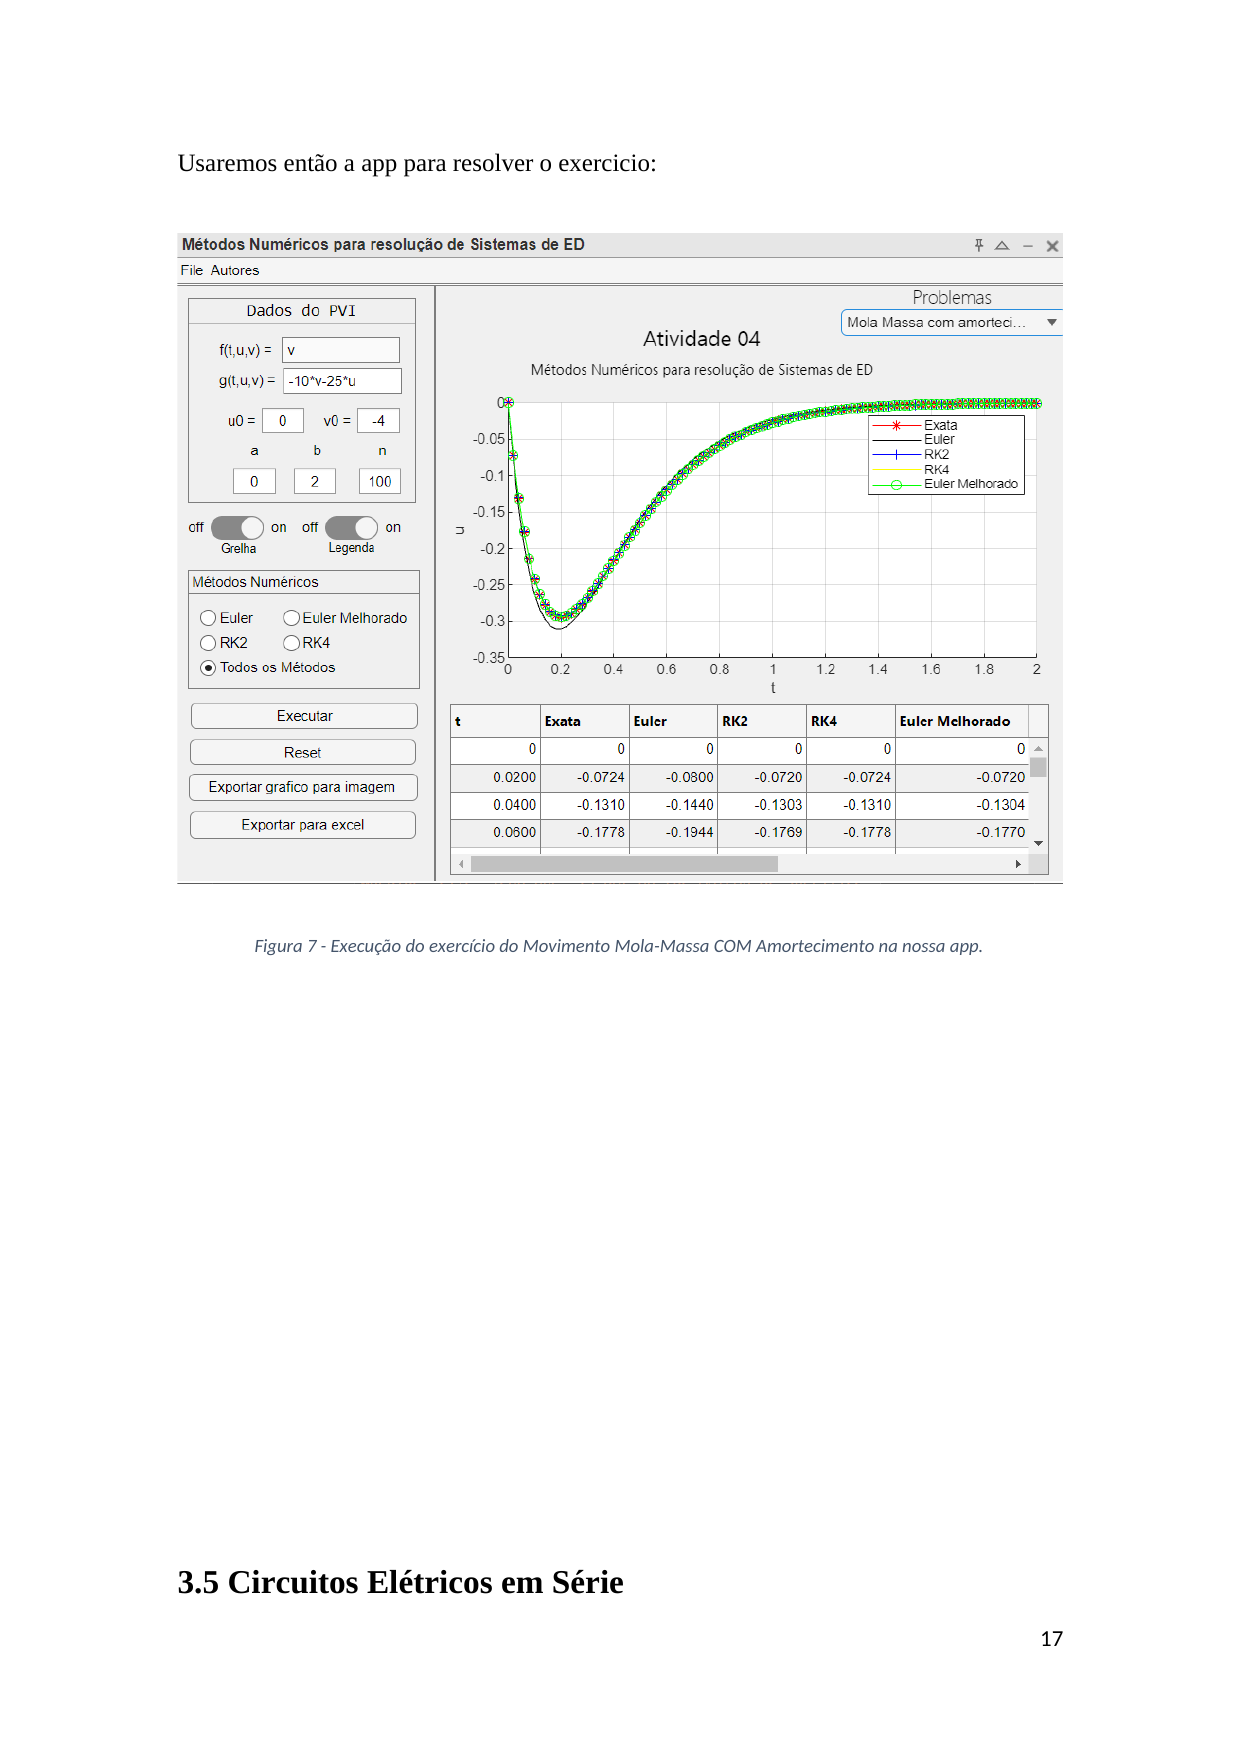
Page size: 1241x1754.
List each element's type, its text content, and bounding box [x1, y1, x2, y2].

subtitle 3.5 Circuitos Elétricos em Série [177, 1563, 1063, 1601]
picture [177, 233, 1063, 884]
text Figura 7 - Execução do exercício do Movimento Mola-Massa COM Amortecimento na nossa app. [177, 934, 1063, 957]
text Usaremos então a app para resolver o exercicio: [177, 148, 1063, 176]
